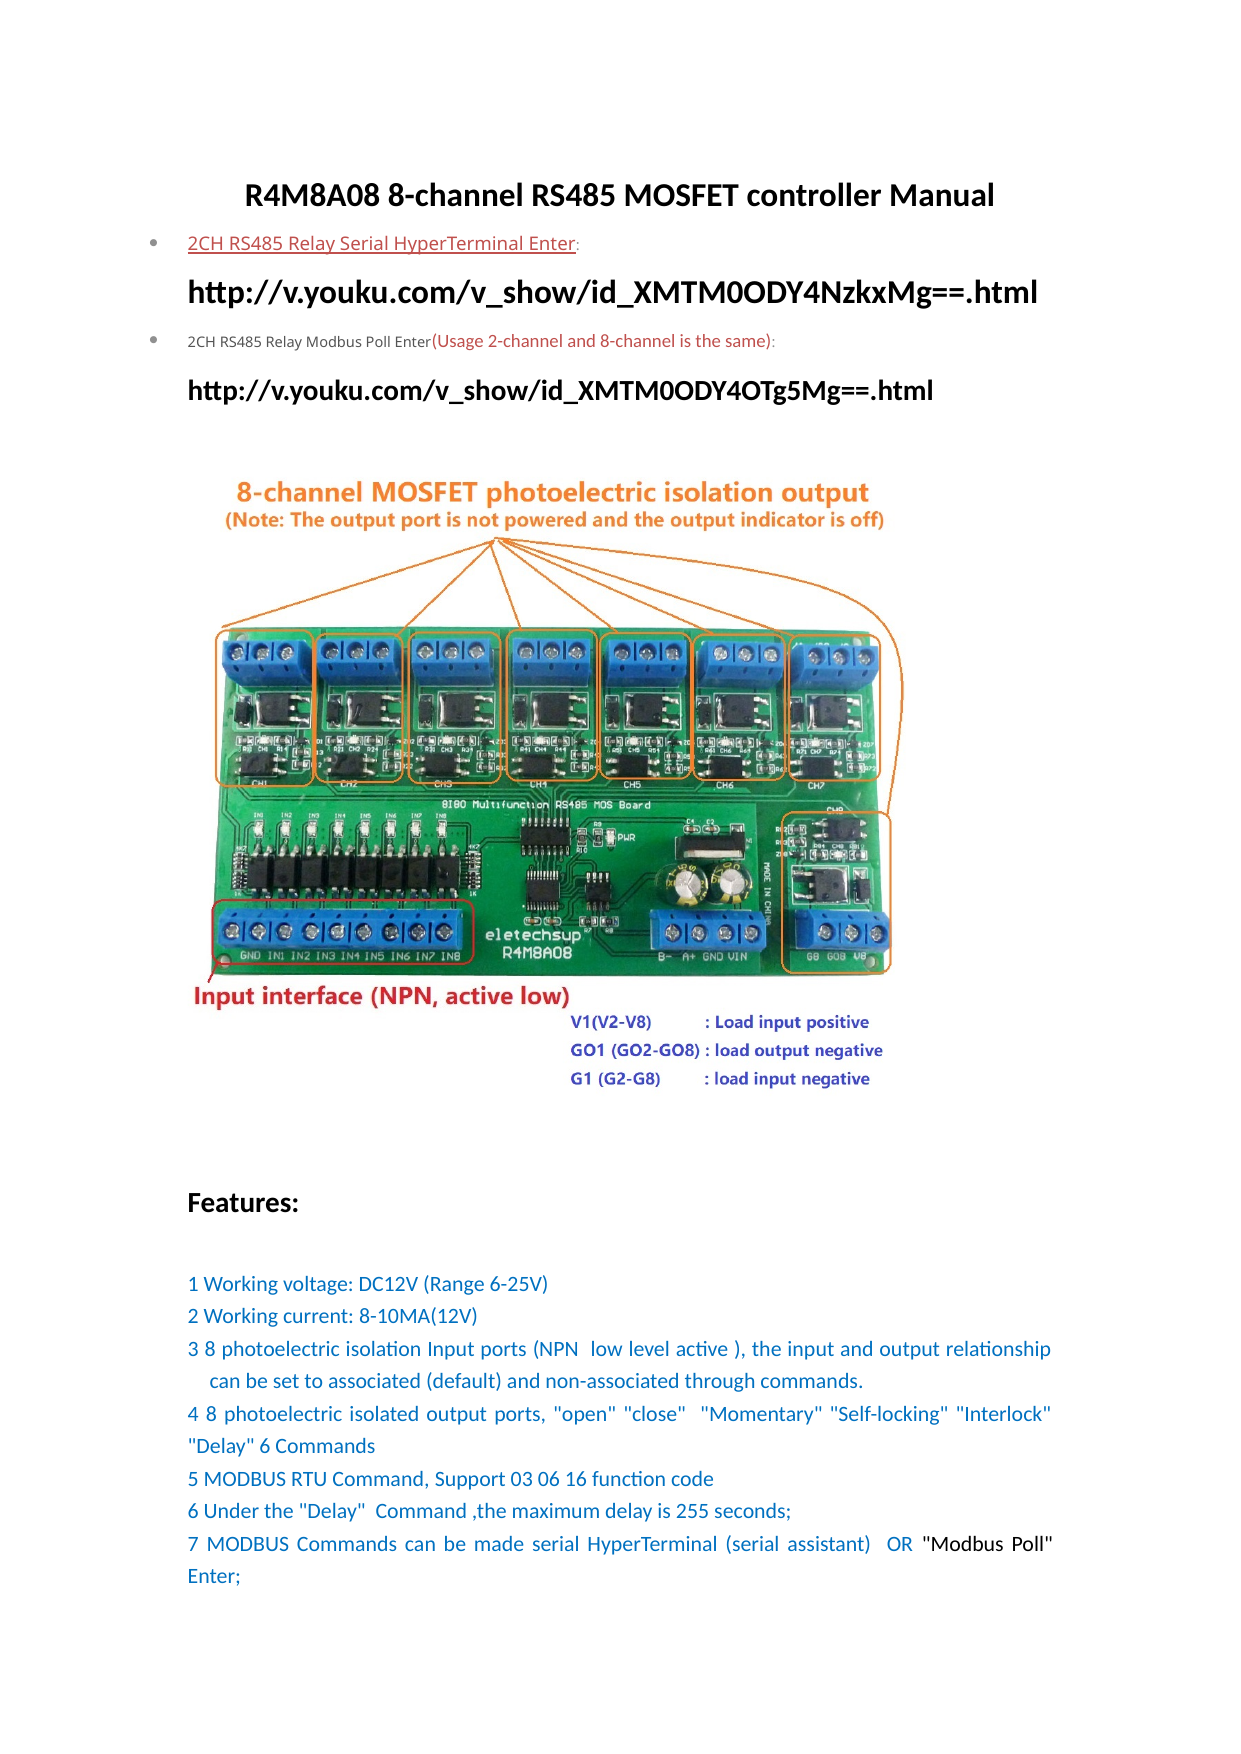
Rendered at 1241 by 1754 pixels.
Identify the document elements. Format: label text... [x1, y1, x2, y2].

text R4M8A08 8-channel RS485 MOSFET controller Manual [187, 162, 1053, 227]
text 5 MODBUS RTU Command, Support 03 06 16 function code [187, 1462, 1053, 1494]
list 2CH RS485 Relay Modbus Poll Enter(Usage 2-channel and 8-channel is the same): [150, 324, 1053, 357]
text 1 Working voltage: DC12V (Range 6-25V) [187, 1267, 1053, 1299]
text Features: [187, 1169, 1053, 1234]
text 6 Under the "Delay" Command ,the maximum delay is 255 seconds; [187, 1494, 1053, 1527]
text 2 Working current: 8-10MA(12V) [187, 1299, 1053, 1332]
text 7 MODBUS Commands can be made serial HyperTerminal (serial assistant) OR "Modbus Poll" Enter; [187, 1527, 1053, 1592]
text 4 8 photoelectric isolated output ports, "open" "close" "Momentary" "Self-locking" "Interlock" "Delay" 6 Commands [187, 1397, 1053, 1462]
picture [187, 422, 912, 1147]
text 3 8 photoelectric isolation Input ports (NPN low level active ), the input and output relationship can be set to associated (default) and non-associated through commands. [187, 1332, 1053, 1397]
list 2CH RS485 Relay Serial HyperTerminal Enter: [150, 227, 1053, 259]
text http://v.youku.com/v_show/id_XMTM0ODY4NzkxMg==.html [187, 259, 1053, 324]
